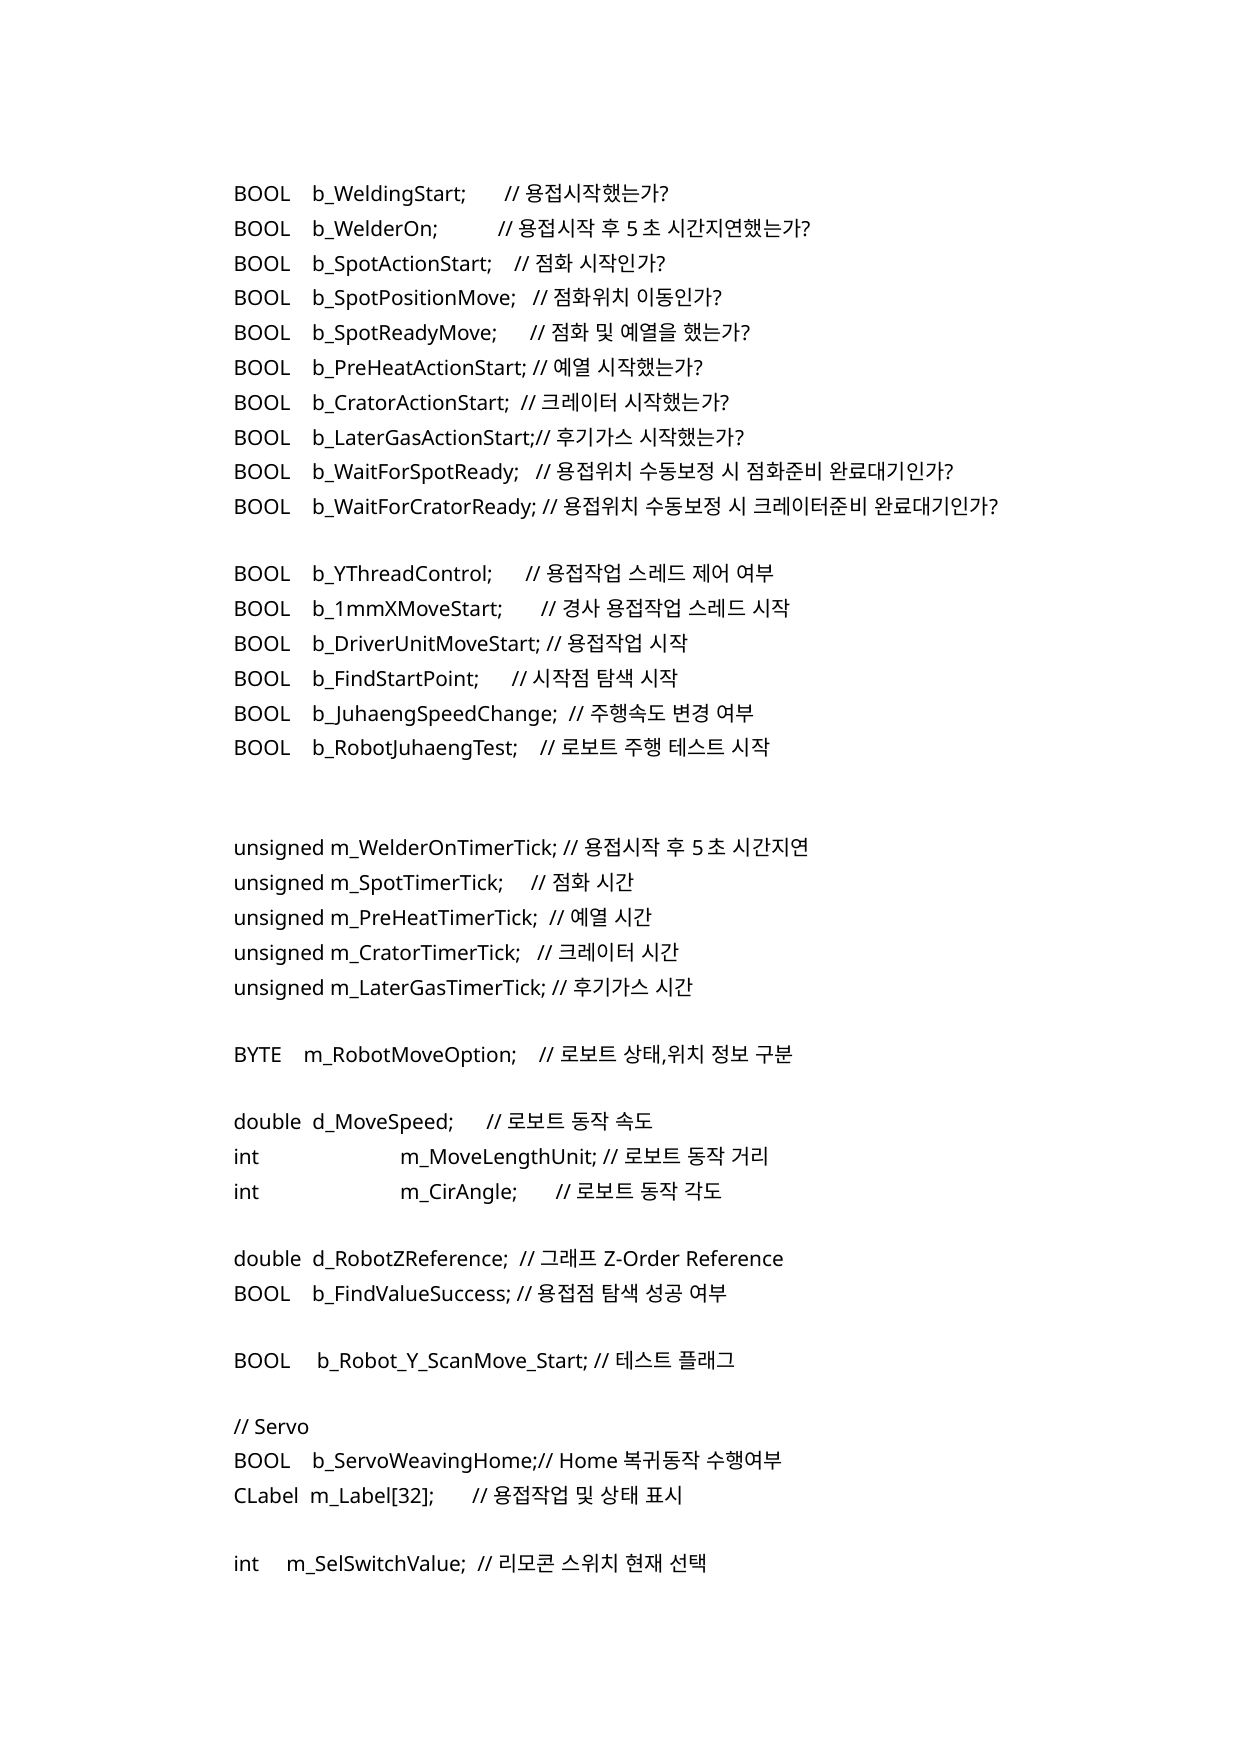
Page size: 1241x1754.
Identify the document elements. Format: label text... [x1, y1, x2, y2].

text BOOL b_RobotJuhaengTest; // 로보트 주행 테스트 시작 [150, 732, 1090, 762]
text CLabel m_Label[32]; // 용접작업 및 상태 표시 [150, 1479, 1090, 1510]
text BOOL b_WelderOn; // 용접시작 후 5초 시간지연했는가? [150, 212, 1090, 242]
text BOOL b_WaitForSpotReady; // 용접위치 수동보정 시 점화준비 완료대기인가? [150, 456, 1090, 486]
text BOOL b_FindStartPoint; // 시작점 탐색 시작 [150, 662, 1090, 692]
text BOOL b_DriverUnitMoveStart; // 용접작업 시작 [150, 627, 1090, 658]
text unsigned m_SpotTimerTick; // 점화 시간 [150, 866, 1090, 897]
text BOOL b_YThreadControl; // 용접작업 스레드 제어 여부 [150, 558, 1090, 588]
text BOOL b_SpotActionStart; // 점화 시작인가? [150, 247, 1090, 277]
text BOOL b_JuhaengSpeedChange; // 주행속도 변경 여부 [150, 697, 1090, 727]
text BOOL b_1mmXMoveStart; // 경사 용접작업 스레드 시작 [150, 592, 1090, 623]
text int m_SelSwitchValue; // 리모콘 스위치 현재 선택 [150, 1547, 1090, 1577]
text unsigned m_LaterGasTimerTick; // 후기가스 시간 [150, 971, 1090, 1001]
text BOOL b_WeldingStart; // 용접시작했는가? [150, 177, 1090, 207]
text BOOL b_SpotReadyMove; // 점화 및 예열을 했는가? [150, 316, 1090, 347]
text unsigned m_CratorTimerTick; // 크레이터 시간 [150, 936, 1090, 966]
text unsigned m_WelderOnTimerTick; // 용접시작 후 5초 시간지연 [150, 832, 1090, 862]
text double d_RobotZReference; // 그래프 Z-Order Reference [150, 1243, 1090, 1273]
text int m_CirAngle; // 로보트 동작 각도 [150, 1175, 1090, 1206]
text BOOL b_LaterGasActionStart;// 후기가스 시작했는가? [150, 421, 1090, 451]
text BOOL b_WaitForCratorReady; // 용접위치 수동보정 시 크레이터준비 완료대기인가? [150, 490, 1090, 521]
text BOOL b_ServoWeavingHome;// Home 복귀동작 수행여부 [150, 1445, 1090, 1475]
text // Servo [150, 1412, 1090, 1441]
text BOOL b_FindValueSuccess; // 용접점 탐색 성공 여부 [150, 1277, 1090, 1308]
text BOOL b_PreHeatActionStart; // 예열 시작했는가? [150, 351, 1090, 381]
text double d_MoveSpeed; // 로보트 동작 속도 [150, 1106, 1090, 1136]
text BOOL b_Robot_Y_ScanMove_Start; // 테스트 플래그 [150, 1345, 1090, 1375]
text BYTE m_RobotMoveOption; // 로보트 상태,위치 정보 구분 [150, 1038, 1090, 1068]
text unsigned m_PreHeatTimerTick; // 예열 시간 [150, 901, 1090, 932]
text int m_MoveLengthUnit; // 로보트 동작 거리 [150, 1140, 1090, 1171]
text BOOL b_SpotPositionMove; // 점화위치 이동인가? [150, 282, 1090, 312]
text BOOL b_CratorActionStart; // 크레이터 시작했는가? [150, 386, 1090, 416]
